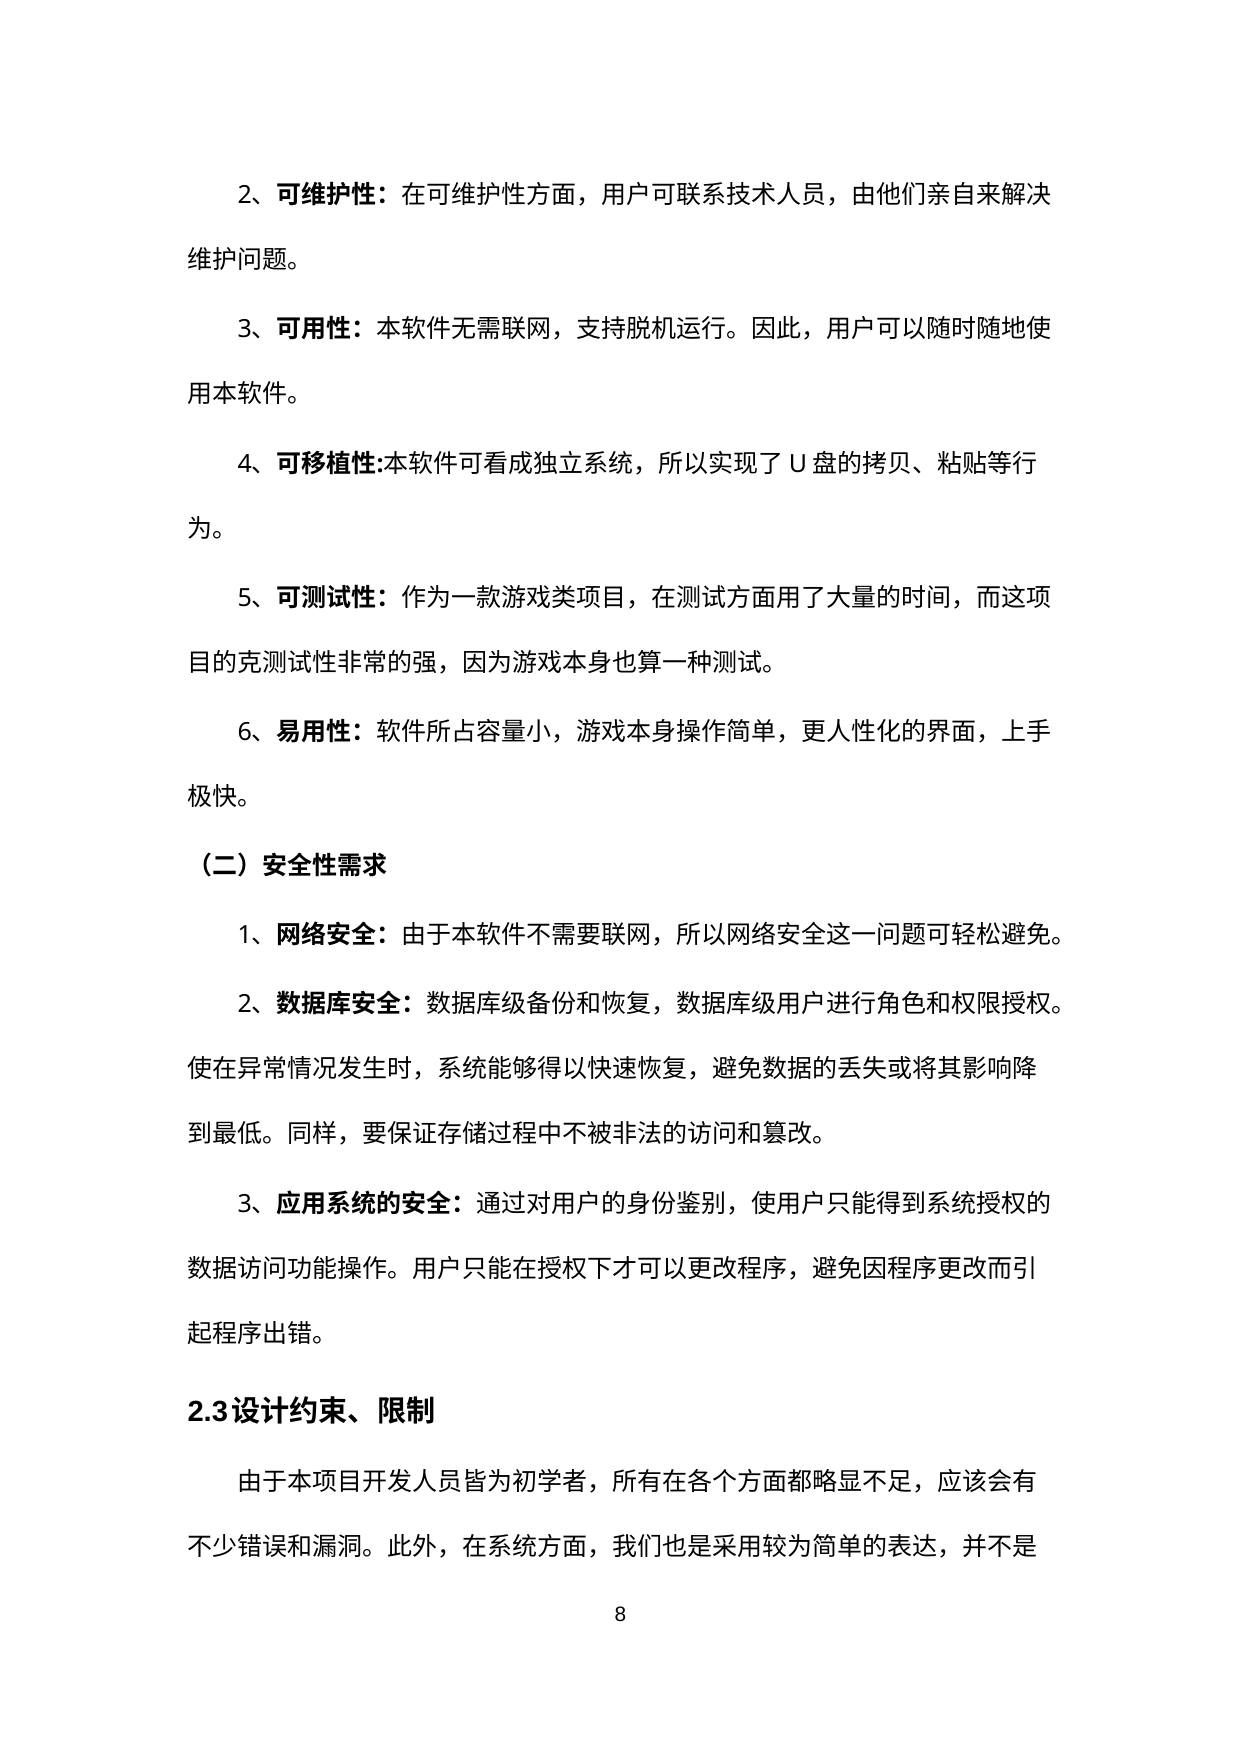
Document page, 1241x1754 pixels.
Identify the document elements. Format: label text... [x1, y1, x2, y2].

text 3、应用系统的安全：通过对用户的身份鉴别，使用户只能得到系统授权的数据访问功能操作。用户只能在授权下才可以更改程序，避免因程序更改而引起程序出错。 [187, 1169, 1053, 1364]
text 6、易用性：软件所占容量小，游戏本身操作简单，更人性化的界面，上手极快。 [187, 697, 1053, 827]
text 2、可维护性：在可维护性方面，用户可联系技术人员，由他们亲自来解决维护问题。 [187, 160, 1053, 290]
text 3、可用性：本软件无需联网，支持脱机运行。因此，用户可以随时随地使用本软件。 [187, 294, 1053, 424]
subtitle 设计约束、限制 [187, 1376, 1053, 1441]
text 1、网络安全：由于本软件不需要联网，所以网络安全这一问题可轻松避免。 [187, 900, 1053, 965]
text 5、可测试性：作为一款游戏类项目，在测试方面用了大量的时间，而这项目的克测试性非常的强，因为游戏本身也算一种测试。 [187, 563, 1053, 693]
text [187, 1447, 1053, 1577]
text 4、可移植性:本软件可看成独立系统，所以实现了U盘的拷贝、粘贴等行为。 [187, 429, 1053, 559]
text 2、数据库安全：数据库级备份和恢复，数据库级用户进行角色和权限授权。使在异常情况发生时，系统能够得以快速恢复，避免数据的丢失或将其影响降到最低。同样，要保证存储过程中不被非法的访问和篡改。 [187, 969, 1053, 1164]
text （二）安全性需求 [187, 831, 1053, 896]
